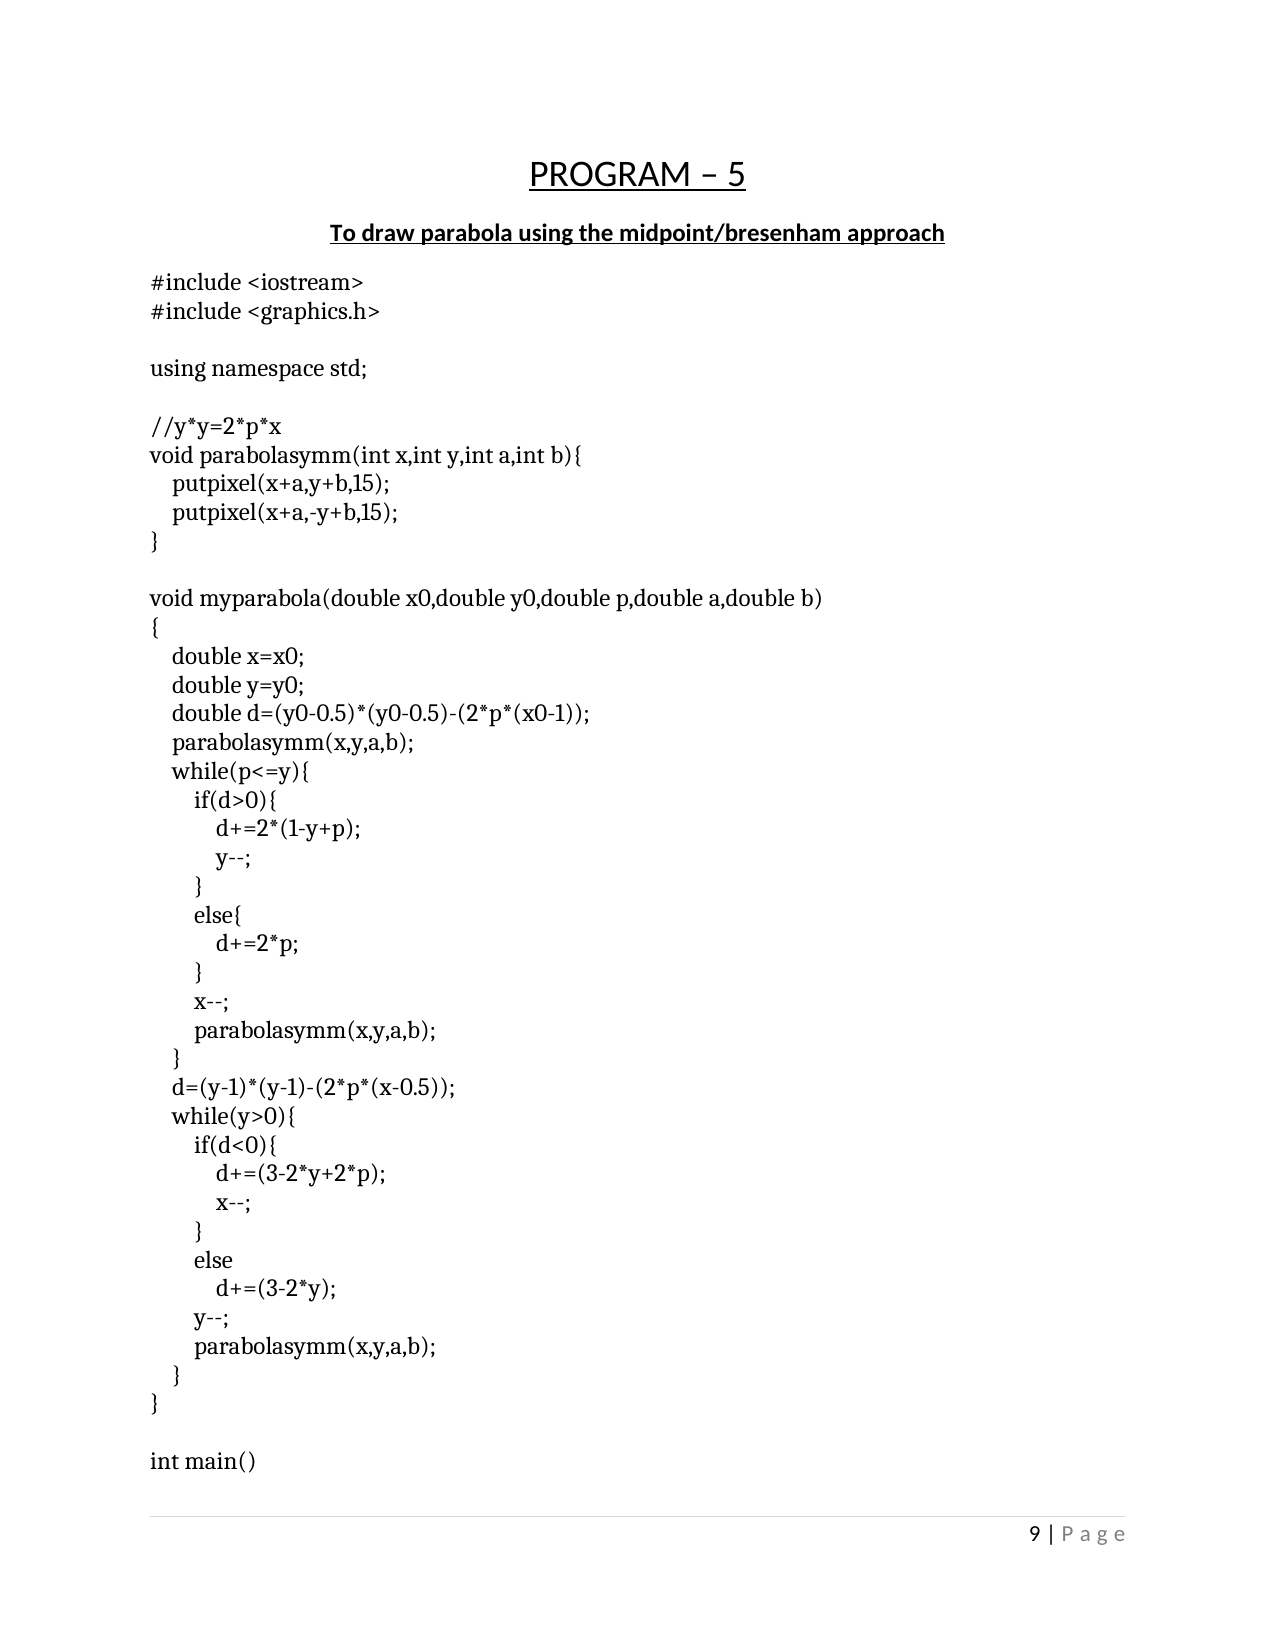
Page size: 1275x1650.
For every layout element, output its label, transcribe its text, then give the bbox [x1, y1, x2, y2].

text x--; [150, 1188, 1125, 1217]
text } [150, 958, 1125, 987]
text //y*y=2*p*x [150, 412, 1125, 441]
text d+=(3-2*y); [150, 1274, 1125, 1303]
text while(y>0){ [150, 1102, 1125, 1131]
text else{ [150, 901, 1125, 929]
text int main() [150, 1447, 1125, 1476]
text x--; [150, 987, 1125, 1016]
text #include <iostream> [150, 268, 1125, 297]
text if(d>0){ [150, 786, 1125, 814]
text d=(y-1)*(y-1)-(2*p*(x-0.5)); [150, 1073, 1125, 1102]
text { [150, 613, 1125, 642]
text y--; [150, 1303, 1125, 1332]
text else [150, 1246, 1125, 1274]
text double d=(y0-0.5)*(y0-0.5)-(2*p*(x0-1)); [150, 699, 1125, 728]
text } [150, 1389, 1125, 1418]
text parabolasymm(x,y,a,b); [150, 1332, 1125, 1361]
text } [150, 1217, 1125, 1246]
text void myparabola(double x0,double y0,double p,double a,double b) [150, 584, 1125, 613]
text y--; [150, 843, 1125, 872]
text } [150, 1361, 1125, 1389]
text if(d<0){ [150, 1131, 1125, 1159]
text void parabolasymm(int x,int y,int a,int b){ [150, 441, 1125, 469]
text To draw parabola using the midpoint/bresenham approach [150, 217, 1125, 247]
text using namespace std; [150, 354, 1125, 383]
text d+=(3-2*y+2*p); [150, 1159, 1125, 1188]
text putpixel(x+a,-y+b,15); [150, 498, 1125, 527]
text } [150, 872, 1125, 901]
text } [150, 527, 1125, 556]
text #include <graphics.h> [150, 297, 1125, 326]
text } [150, 1044, 1125, 1073]
text d+=2*(1-y+p); [150, 814, 1125, 843]
text parabolasymm(x,y,a,b); [150, 1016, 1125, 1044]
text while(p<=y){ [150, 757, 1125, 786]
text parabolasymm(x,y,a,b); [150, 728, 1125, 757]
text double y=y0; [150, 671, 1125, 699]
text d+=2*p; [150, 929, 1125, 958]
text PROGRAM – 5 [150, 150, 1125, 196]
text putpixel(x+a,y+b,15); [150, 469, 1125, 498]
text double x=x0; [150, 642, 1125, 671]
